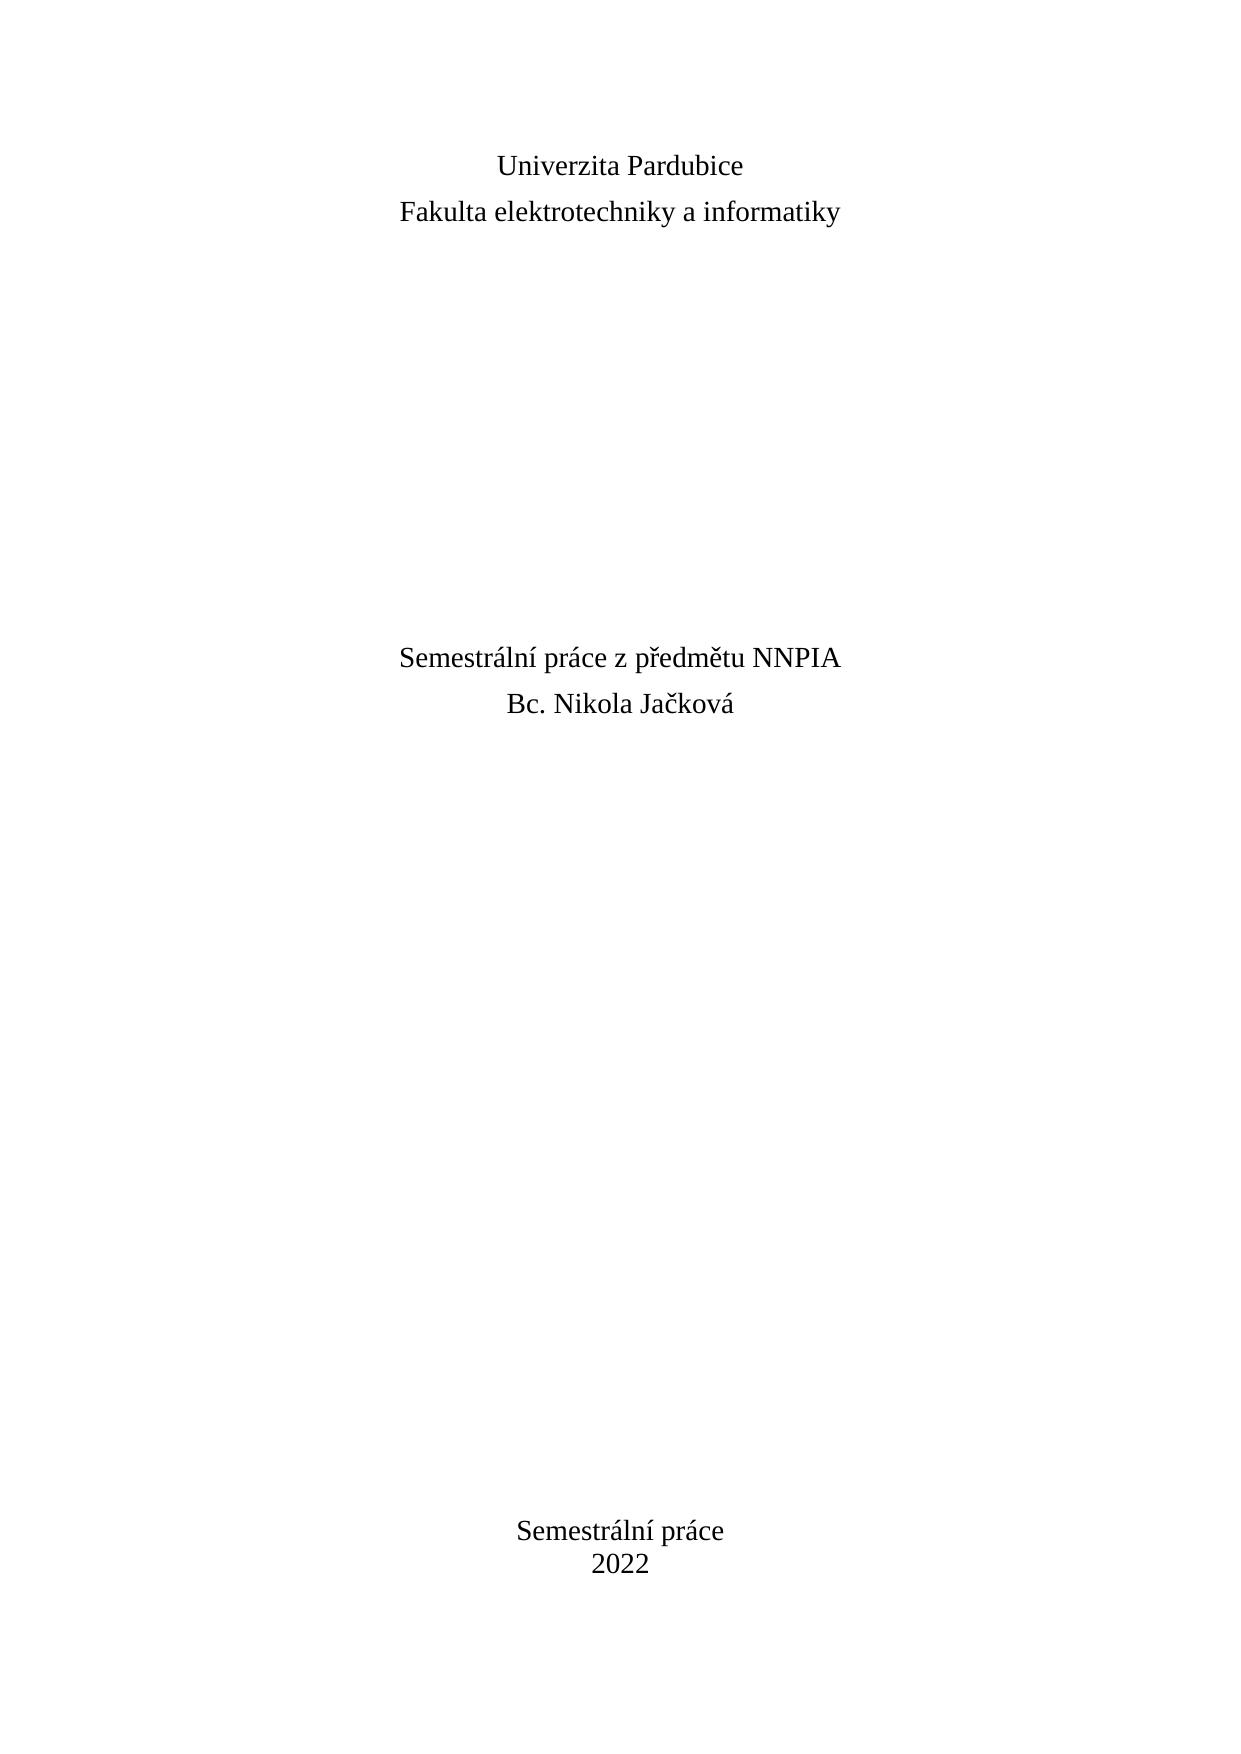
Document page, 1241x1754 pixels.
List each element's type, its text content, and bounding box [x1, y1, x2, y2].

text Univerzita Pardubice [148, 148, 1093, 181]
text Fakulta elektrotechniky a informatiky [148, 194, 1093, 227]
text Semestrální práce z předmětu NNPIA [148, 641, 1093, 674]
text Bc. Nikola Jačková [148, 687, 1093, 720]
